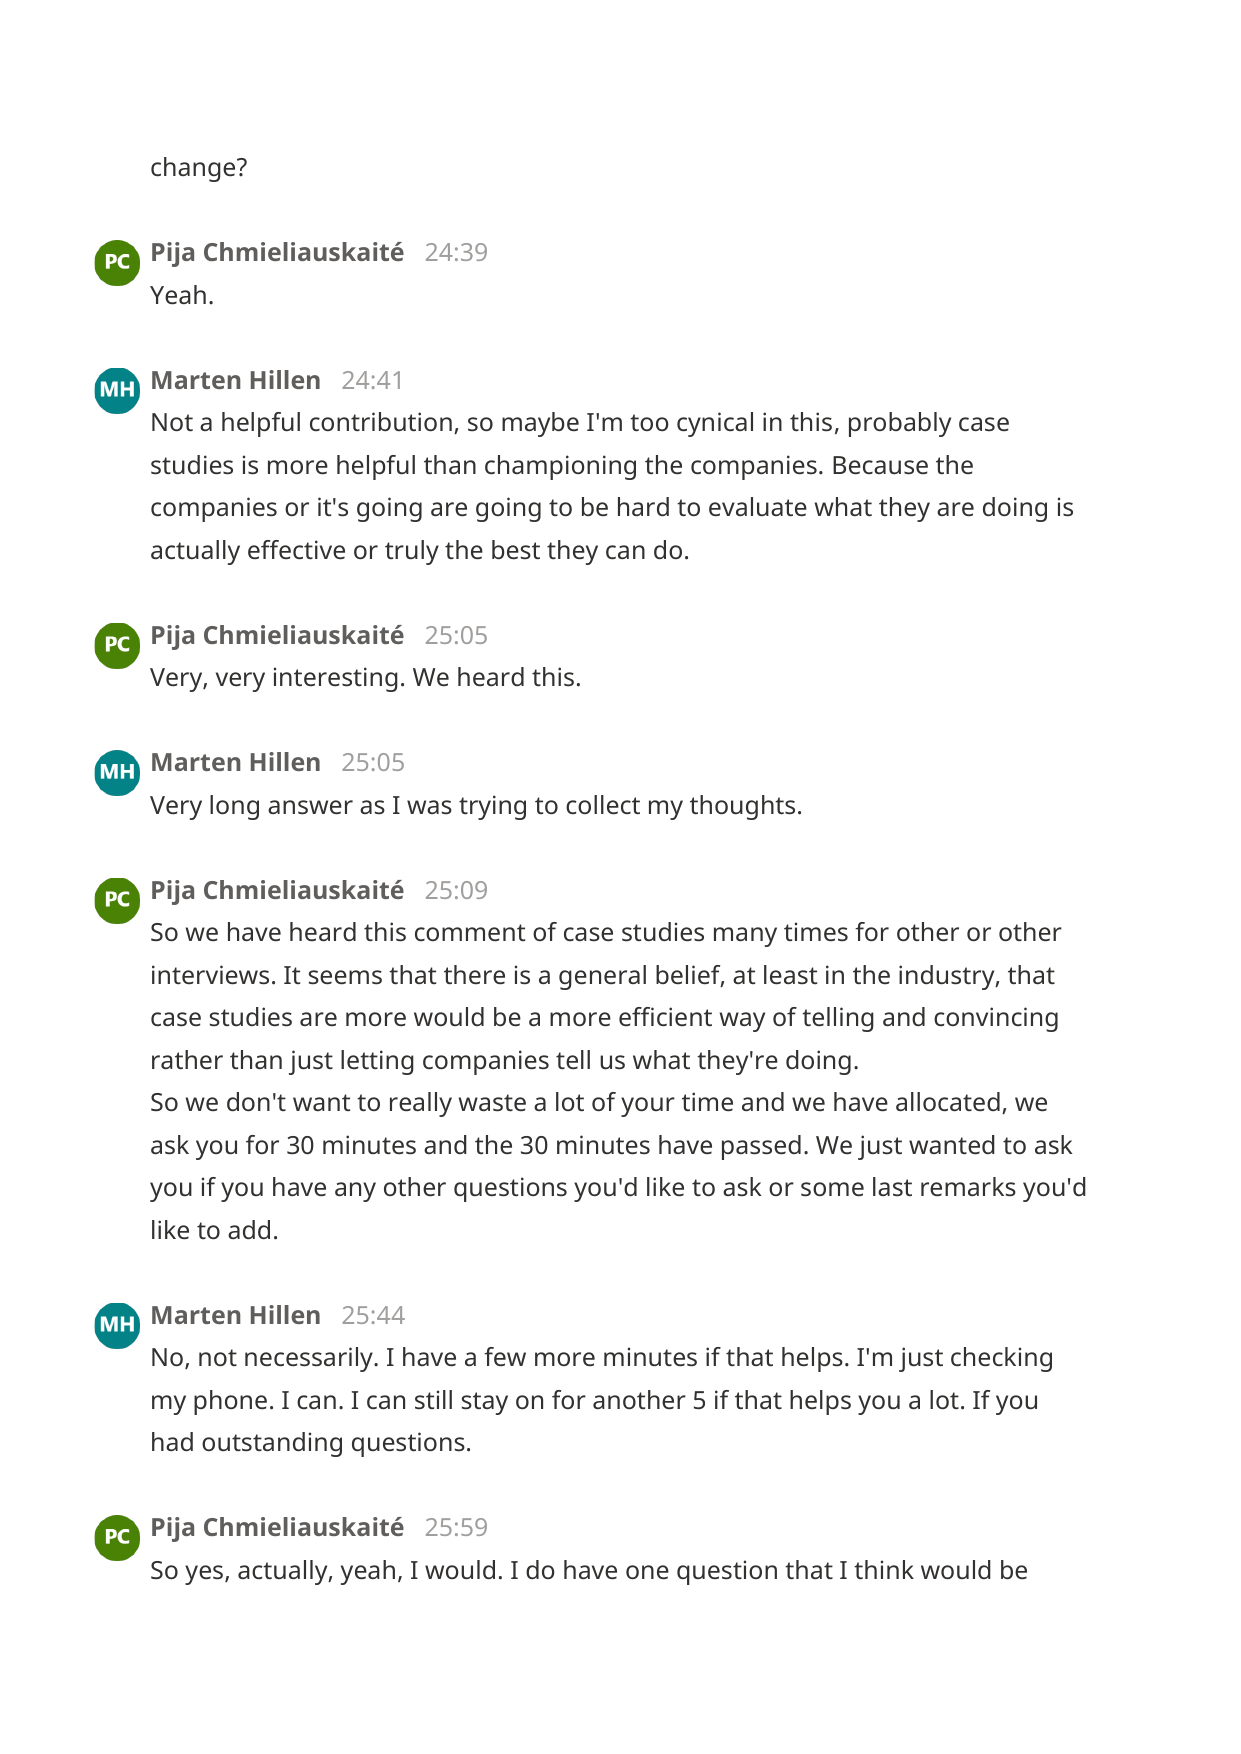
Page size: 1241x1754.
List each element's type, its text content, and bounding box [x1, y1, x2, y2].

picture [94, 240, 140, 286]
text Pija Chmieliauskaité 25:09 So we have heard this comment of case studies many times for other or other interviews. It seems that there is a general belief, at least in the industry, that case studies are more would be a more efficient way of telling and convincing rather than just letting companies tell us what they're doing. So we don't want to really waste a lot of your time and we have allocated, we ask you for 30 minutes and the 30 minutes have passed. We just wanted to ask you if you have any other questions you'd like to ask or some last remarks you'd like to add. [150, 830, 1090, 1247]
picture [94, 1515, 140, 1561]
text Marten Hillen 24:41 Not a helpful contribution, so maybe I'm too cynical in this, probably case studies is more helpful than championing the companies. Because the companies or it's going are going to be hard to evaluate what they are doing is actually effective or truly the best they can do. [150, 320, 1090, 567]
text Pija Chmieliauskaité 24:39 Yeah. [150, 192, 1090, 312]
picture [94, 368, 140, 414]
picture [94, 878, 140, 924]
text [150, 150, 1090, 184]
text Marten Hillen 25:05 Very long answer as I was trying to collect my thoughts. [150, 702, 1090, 822]
picture [94, 1303, 140, 1349]
text Pija Chmieliauskaité 25:05 Very, very interesting. We heard this. [150, 575, 1090, 694]
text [150, 1467, 1090, 1587]
picture [94, 623, 140, 669]
text Marten Hillen 25:44 No, not necessarily. I have a few more minutes if that helps. I'm just checking my phone. I can. I can still stay on for another 5 if that helps you a lot. If you had outstanding questions. [150, 1255, 1090, 1459]
picture [94, 750, 140, 796]
